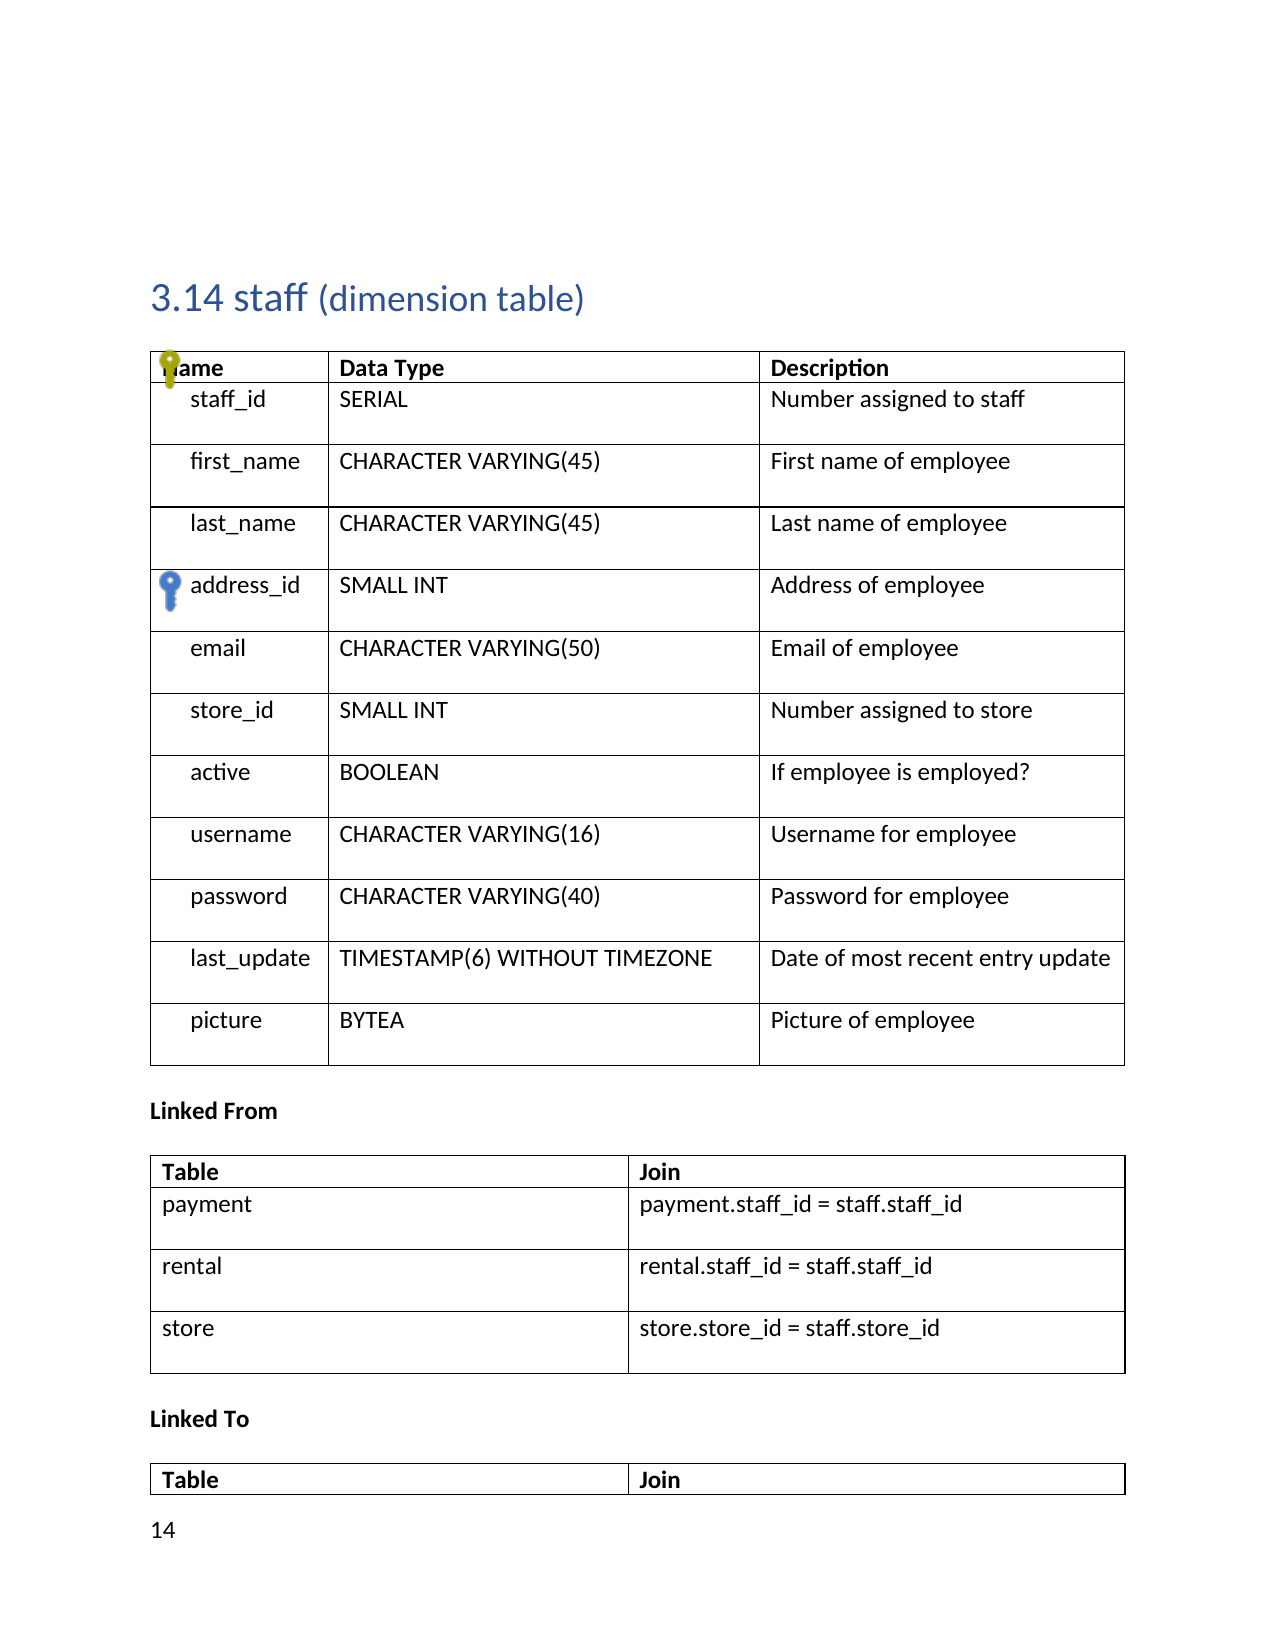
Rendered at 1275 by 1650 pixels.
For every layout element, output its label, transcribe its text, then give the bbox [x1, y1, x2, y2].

table_cell TIMESTAMP(6) WITHOUT TIMEZONE [329, 942, 759, 1003]
table_cell username [151, 818, 328, 879]
table_cell Password for employee [760, 880, 1124, 941]
table_cell payment [151, 1188, 628, 1249]
table_cell CHARACTER VARYING(50) [329, 632, 759, 693]
table_cell password [151, 880, 328, 941]
table_header Table [151, 1464, 628, 1494]
table_cell store_id [151, 694, 328, 755]
table_cell SMALL INT [329, 570, 759, 631]
table_cell Address of employee [760, 570, 1124, 631]
table_header Table [151, 1156, 628, 1187]
table_cell SMALL INT [329, 694, 759, 755]
table_cell Picture of employee [760, 1004, 1124, 1065]
table_cell BOOLEAN [329, 756, 759, 817]
table_cell payment.staff_id = staff.staff_id [629, 1188, 1124, 1249]
table_cell active [151, 756, 328, 817]
table_cell staff_id [151, 383, 328, 444]
table_cell Username for employee [760, 818, 1124, 879]
table_cell email [151, 632, 328, 693]
table_cell First name of employee [760, 445, 1124, 506]
text Linked To [150, 1403, 1125, 1434]
table_cell Date of most recent entry update [760, 942, 1124, 1003]
table_cell picture [151, 1004, 328, 1065]
picture [147, 568, 193, 615]
table_cell If employee is employed? [760, 756, 1124, 817]
table_cell last_update [151, 942, 328, 1003]
table_header Data Type [329, 352, 759, 382]
table_cell BYTEA [329, 1004, 759, 1065]
picture [148, 348, 192, 392]
table_cell store [151, 1312, 628, 1373]
table_cell CHARACTER VARYING(45) [329, 445, 759, 506]
table_header Description [760, 352, 1124, 382]
table_cell CHARACTER VARYING(40) [329, 880, 759, 941]
table_cell address_id [151, 570, 328, 631]
table_header Join [629, 1156, 1124, 1187]
table_cell last_name [151, 508, 328, 568]
table_header Name [192, 352, 328, 382]
table_cell rental.staff_id = staff.staff_id [629, 1250, 1124, 1311]
table_cell rental [151, 1250, 628, 1311]
table_cell CHARACTER VARYING(16) [329, 818, 759, 879]
table_cell CHARACTER VARYING(45) [329, 508, 759, 568]
table_cell Number assigned to staff [760, 383, 1124, 444]
table_cell Number assigned to store [760, 694, 1124, 755]
table_cell store.store_id = staff.store_id [629, 1312, 1124, 1373]
table_header Join [629, 1464, 1124, 1494]
text 3.14 staff (dimension table) [150, 271, 1125, 322]
table_cell Last name of employee [760, 508, 1124, 568]
text Linked From [150, 1095, 1125, 1126]
table_cell first_name [151, 445, 328, 506]
table_cell Email of employee [760, 632, 1124, 693]
table_cell SERIAL [329, 383, 759, 444]
